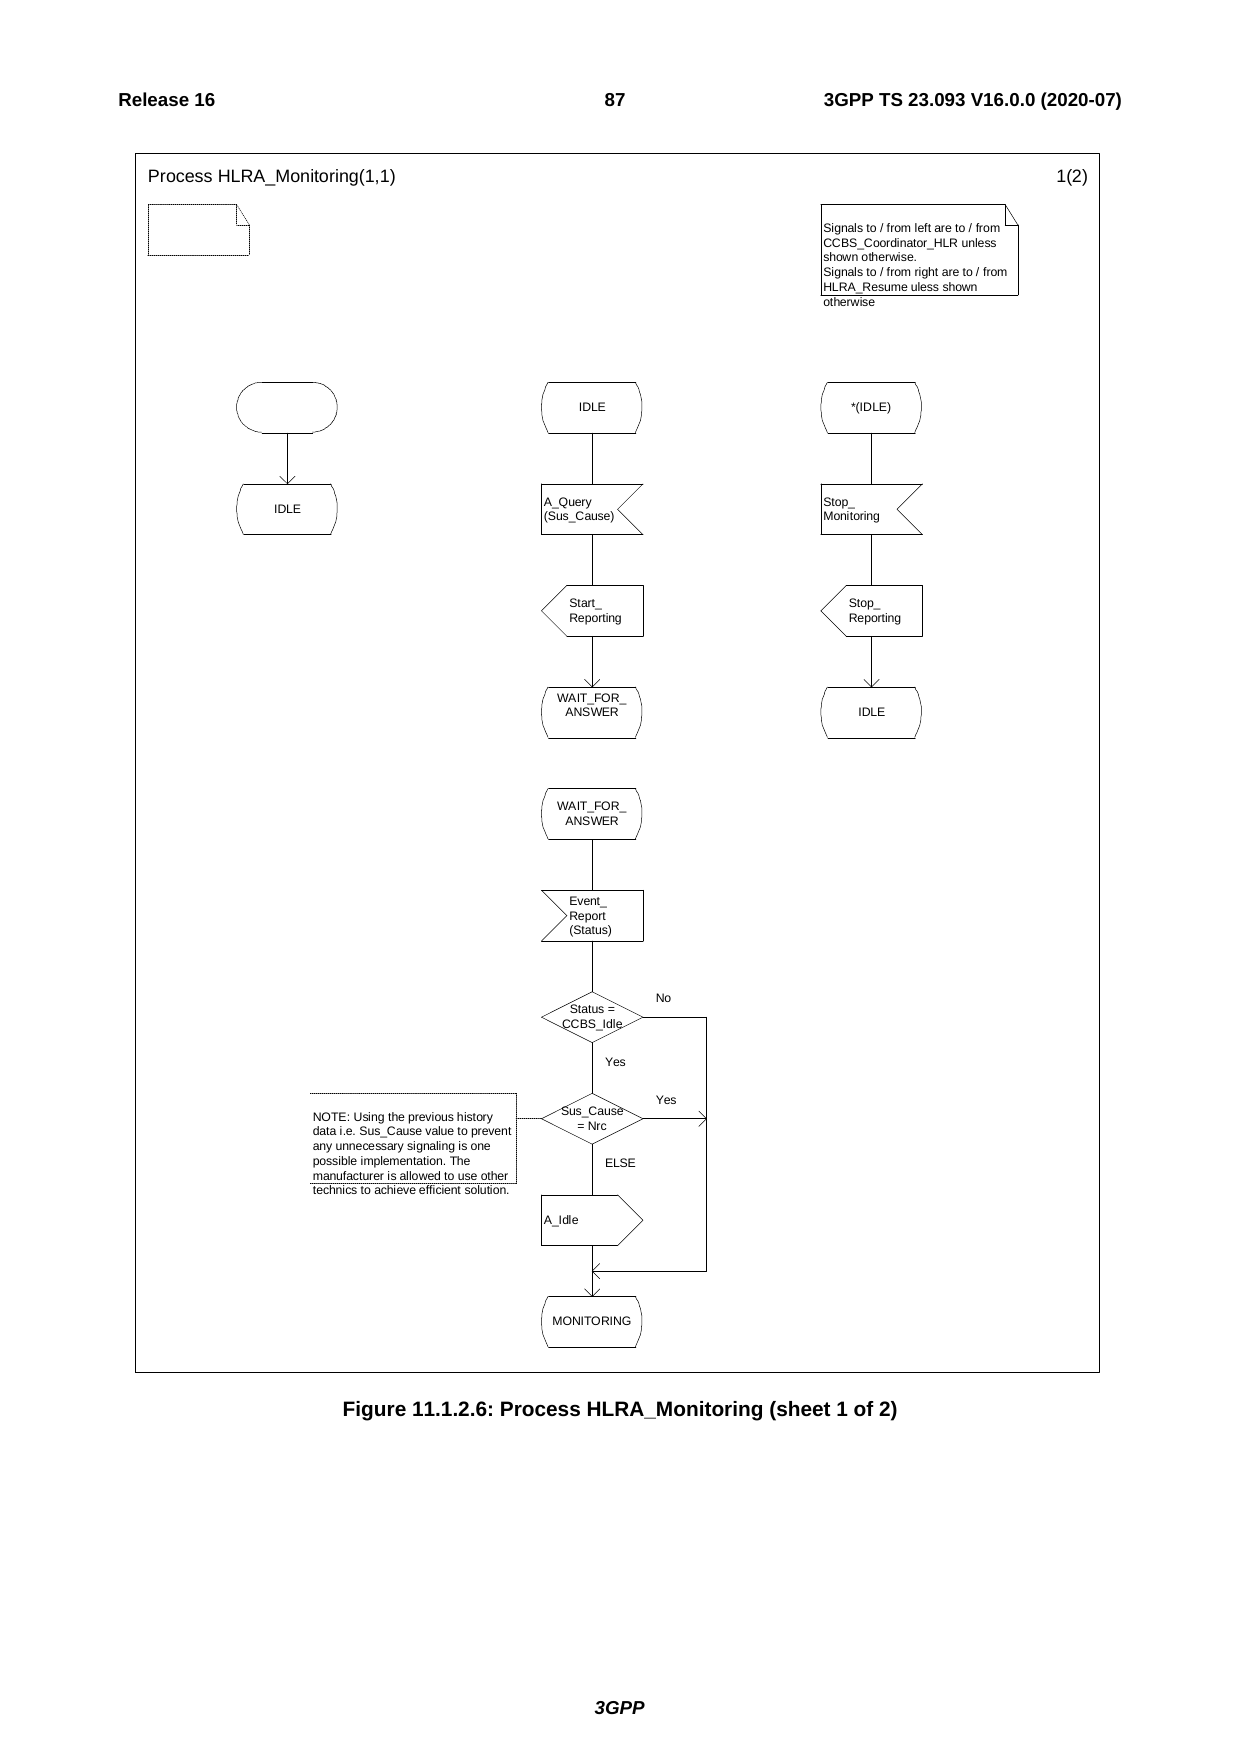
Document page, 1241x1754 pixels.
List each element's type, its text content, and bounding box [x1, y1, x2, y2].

text Figure 11.1.2.6: Process HLRA_Monitoring (sheet 1 of 2) [118, 1396, 1122, 1420]
